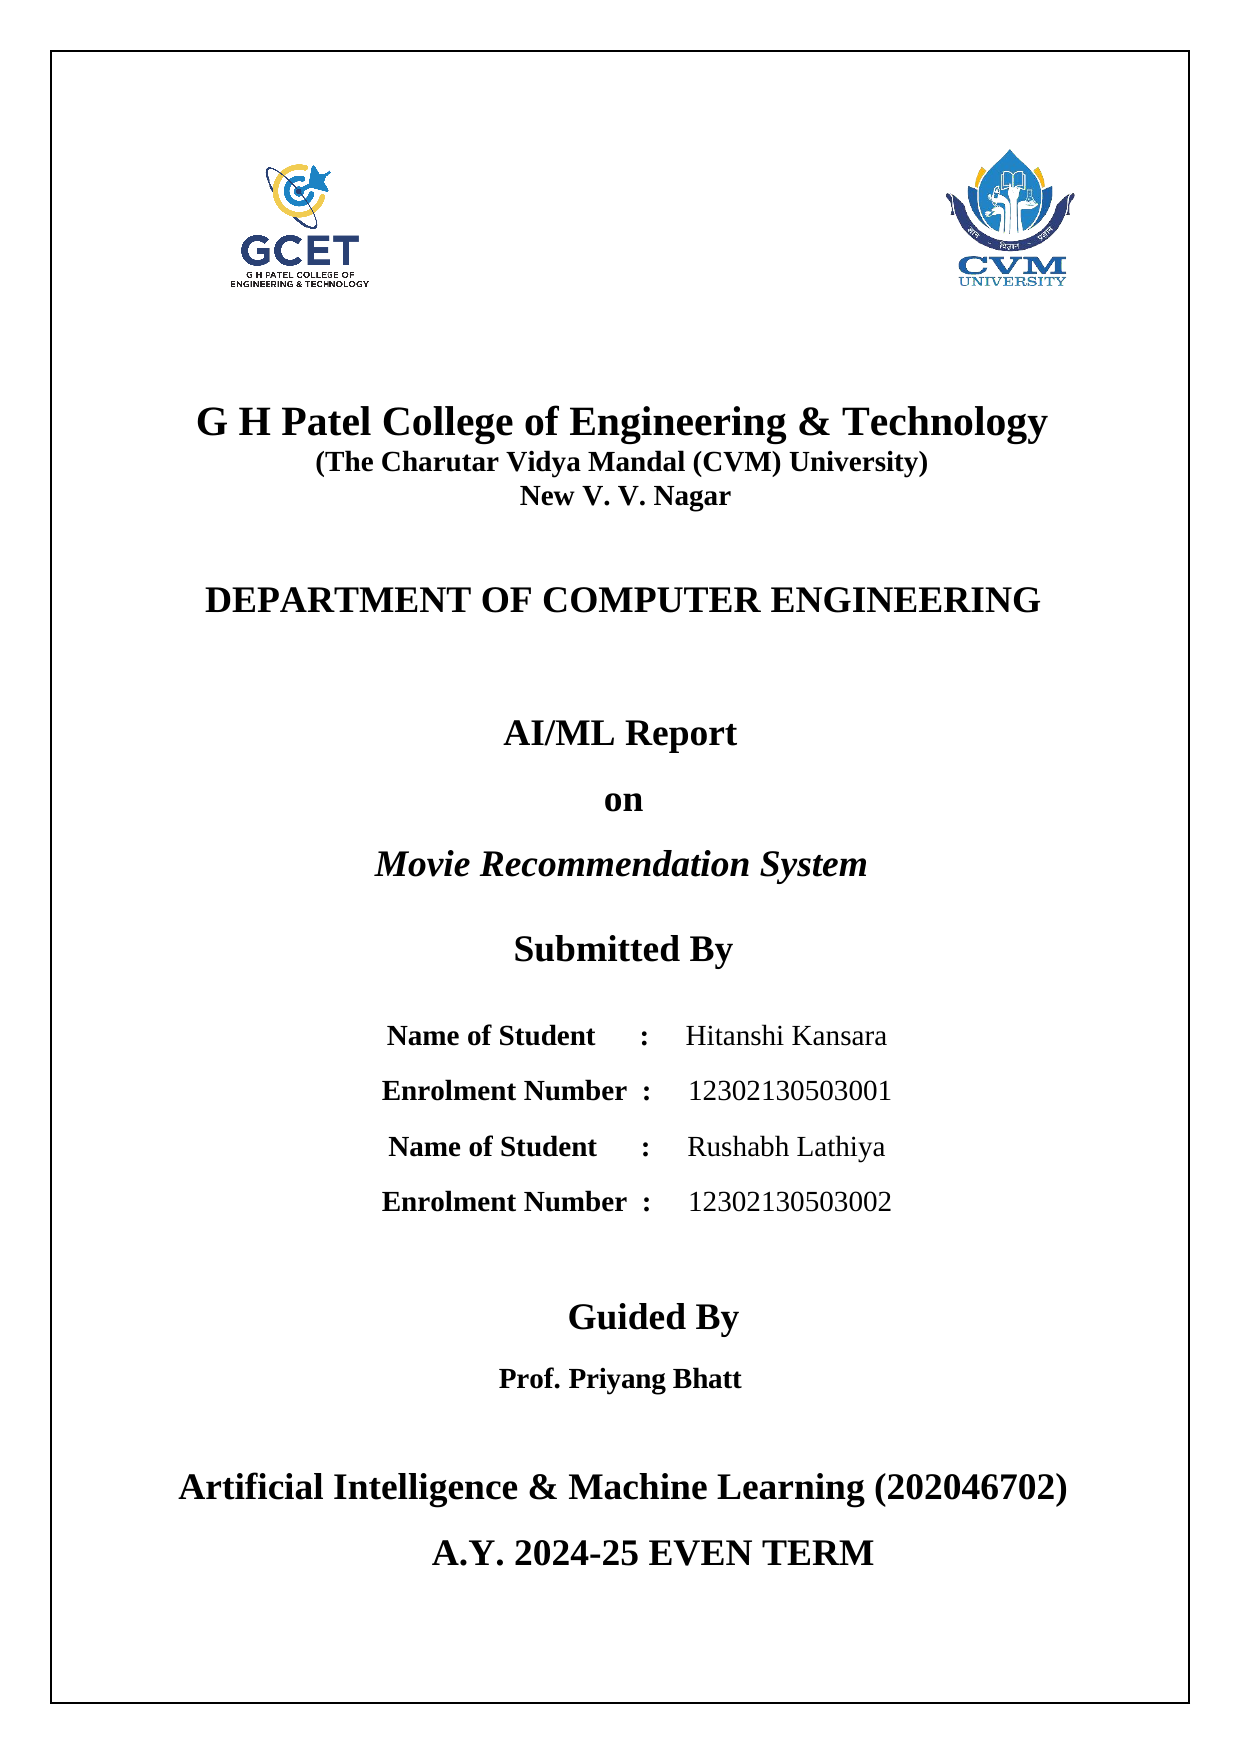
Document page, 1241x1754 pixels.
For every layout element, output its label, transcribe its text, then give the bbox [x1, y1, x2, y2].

picture [945, 148, 1075, 286]
text Prof. Priyang Bhatt [150, 1361, 1090, 1394]
text Movie Recommendation System [165, 842, 1081, 885]
text New V. V. Nagar [309, 478, 934, 512]
text Enrolment Number : 12302130503001 [183, 1073, 1090, 1107]
text (The Charutar Vidya Mandal (CVM) University) [309, 444, 934, 478]
text Enrolment Number : 12302130503002 [183, 1184, 1090, 1217]
title G H Patel College of Engineering & Technology [165, 397, 1079, 444]
picture [150, 78, 448, 377]
subtitle Artificial Intelligence & Machine Learning (202046702) [165, 1464, 1081, 1507]
subtitle Submitted By [165, 927, 1081, 970]
text Name of Student : Rushabh Lathiya [183, 1129, 1090, 1162]
subtitle Guided By [567, 1294, 1090, 1338]
text A.Y. 2024-25 EVEN TERM [432, 1530, 1090, 1573]
text on [491, 776, 756, 819]
text AI/ML Report [491, 711, 756, 754]
subtitle DEPARTMENT OF COMPUTER ENGINEERING [165, 578, 1081, 621]
text Name of Student : Hitanshi Kansara [183, 1018, 1090, 1052]
